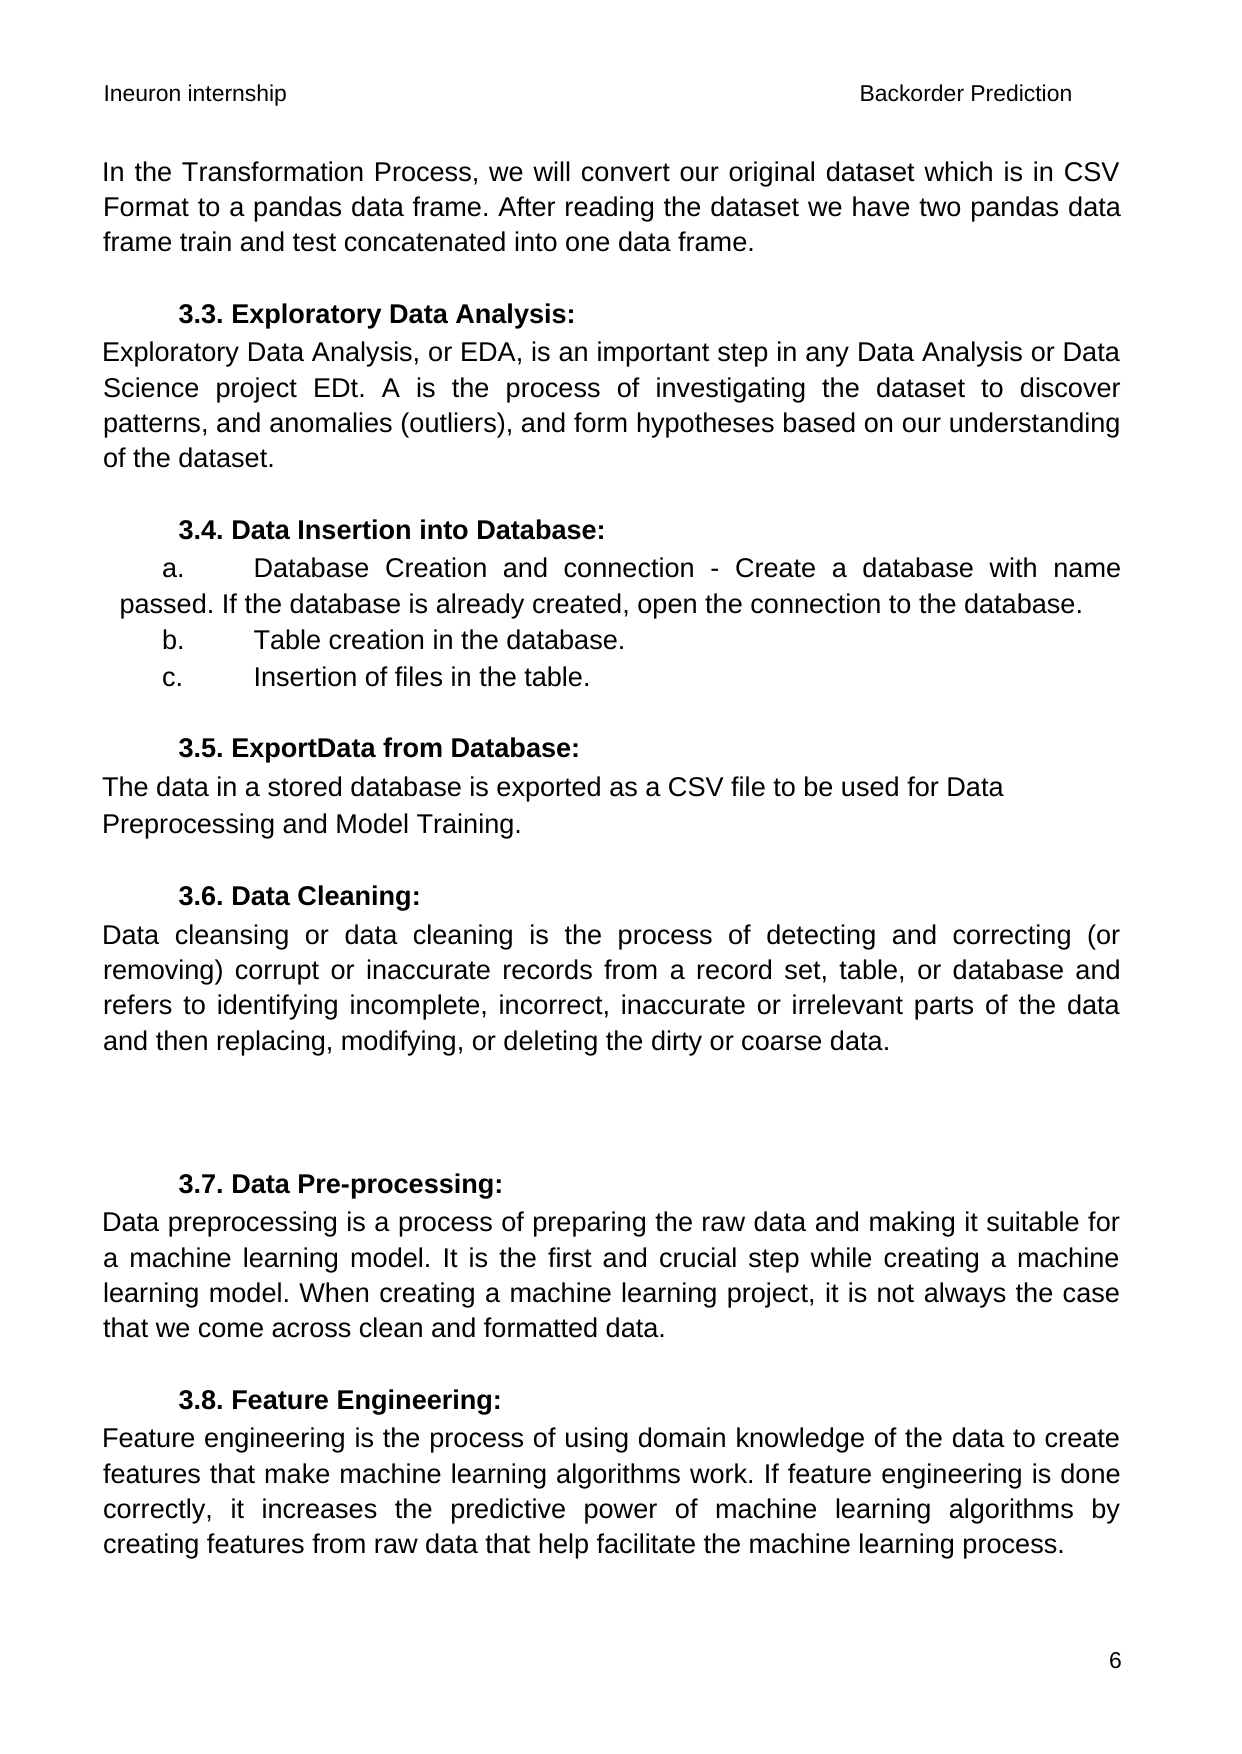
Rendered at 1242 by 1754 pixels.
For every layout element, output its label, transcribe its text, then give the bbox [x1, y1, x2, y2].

list Data Pre-processing: [178, 1168, 1122, 1199]
list Table creation in the database. [119, 624, 1122, 656]
list Data Cleaning: [178, 880, 1122, 911]
list Feature Engineering: [178, 1384, 1122, 1415]
text Exploratory Data Analysis, or EDA, is an important step in any Data Analysis or Data Science project EDt. A is the process of investigating the dataset to discover patterns, and anomalies (outliers), and form hypotheses based on our understanding of the dataset. [102, 336, 1122, 474]
text Data cleansing or data cleaning is the process of detecting and correcting (or removing) corrupt or inaccurate records from a record set, table, or database and refers to identifying incomplete, incorrect, inaccurate or irrelevant parts of the data and then replacing, modifying, or deleting the dirty or coarse data. [102, 919, 1122, 1056]
list Exploratory Data Analysis: [178, 298, 1122, 329]
text Data preprocessing is a process of preparing the raw data and making it suitable for a machine learning model. It is the first and crucial step while creating a machine learning model. When creating a machine learning project, it is not always the case that we come across clean and formatted data. [102, 1206, 1122, 1343]
text Feature engineering is the process of using domain knowledge of the data to create features that make machine learning algorithms work. If feature engineering is done correctly, it increases the predictive power of machine learning algorithms by creating features from raw data that help facilitate the machine learning process. [102, 1422, 1122, 1559]
list Database Creation and connection - Create a database with name passed. If the database is already created, open the connection to the database. [119, 552, 1122, 619]
list ExportData from Database: [178, 732, 1122, 764]
text Preprocessing and Model Training. [102, 808, 1122, 839]
list Insertion of files in the table. [119, 661, 1122, 692]
list Data Insertion into Database: [178, 514, 1122, 545]
text The data in a stored database is exported as a CSV file to be used for Data [102, 771, 1122, 802]
text In the Transformation Process, we will convert our original dataset which is in CSV Format to a pandas data frame. After reading the dataset we have two pandas data frame train and test concatenated into one data frame. [102, 156, 1122, 258]
